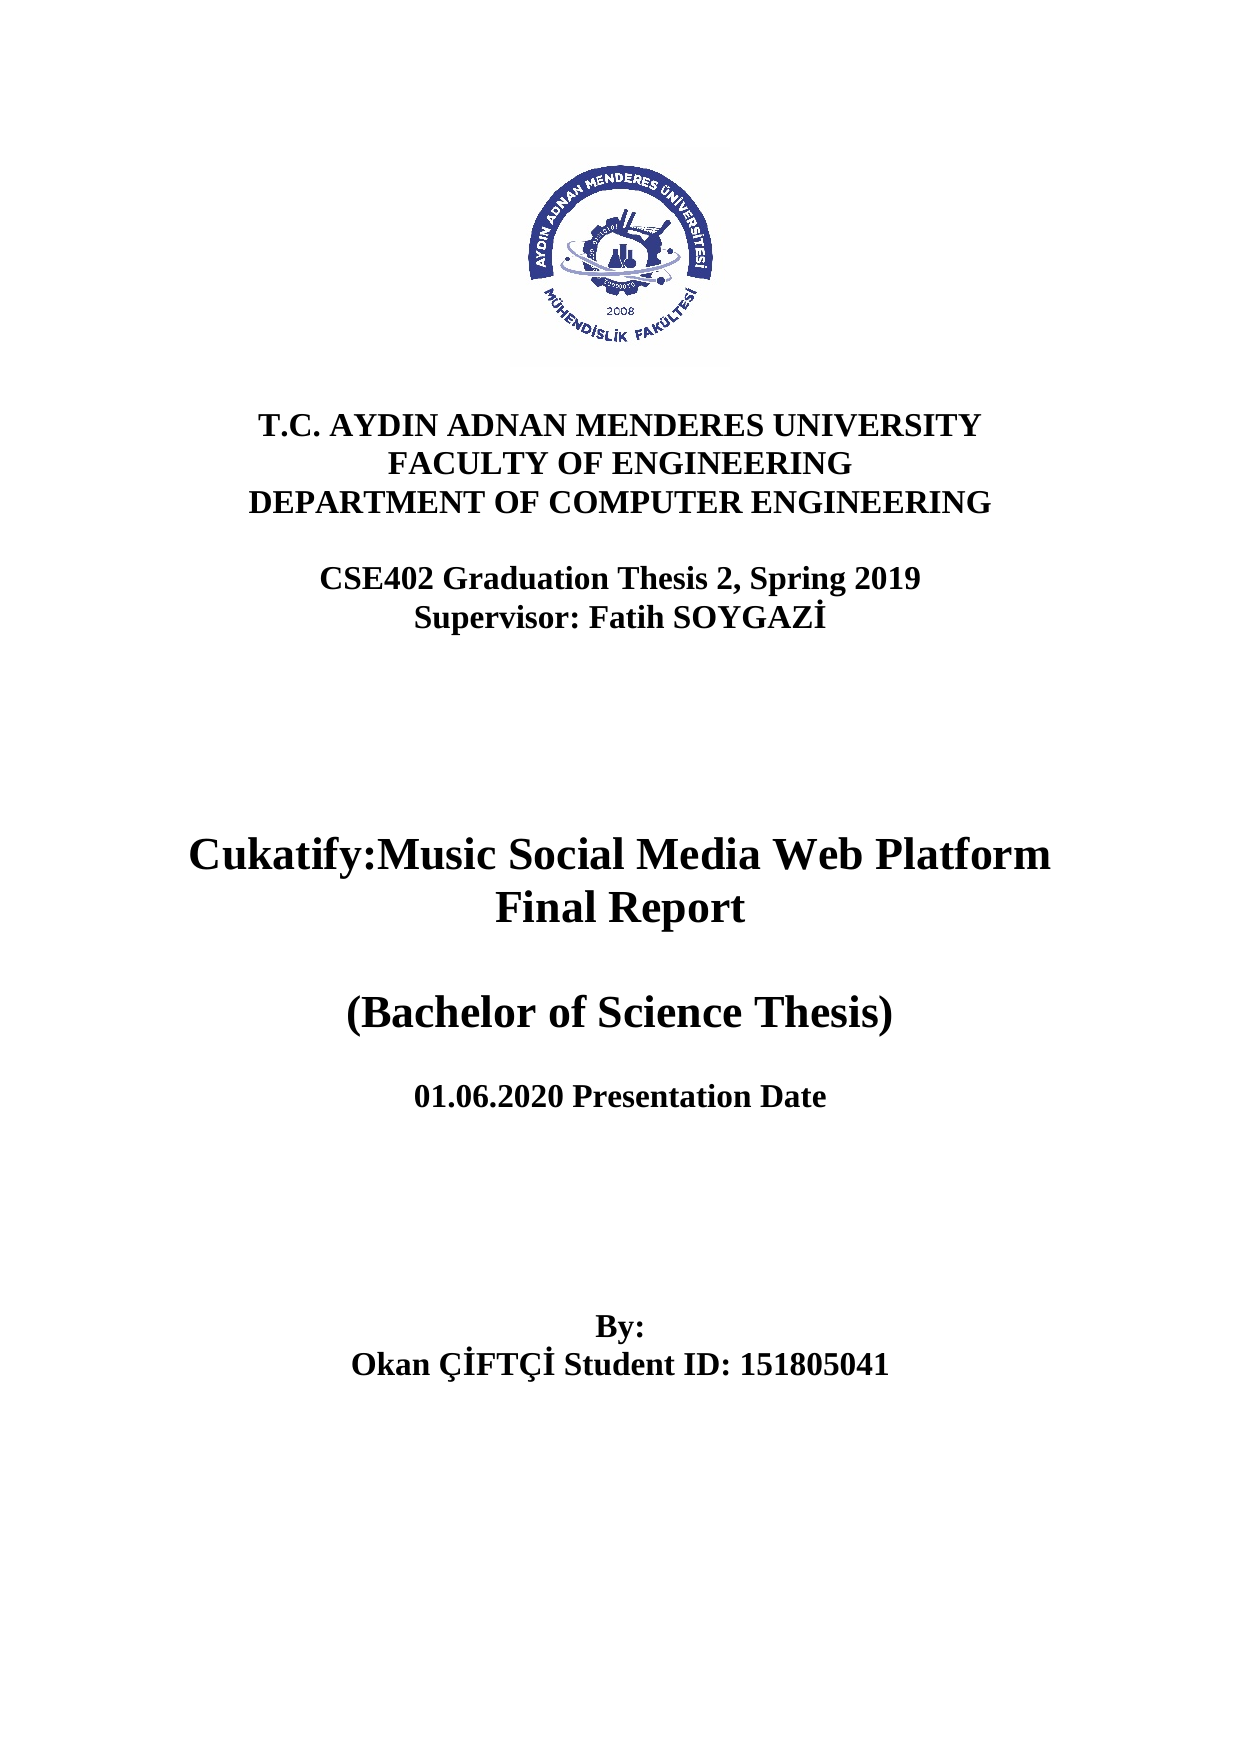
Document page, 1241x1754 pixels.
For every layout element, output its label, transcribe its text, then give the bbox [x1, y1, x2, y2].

text T.C. AYDIN ADNAN MENDERES UNIVERSITY [148, 405, 1092, 444]
text Okan ÇİFTÇİ Student ID: 151805041 [148, 1344, 1092, 1383]
text DEPARTMENT OF COMPUTER ENGINEERING [148, 482, 1092, 520]
text CSE402 Graduation Thesis 2, Spring 2019 [148, 559, 1092, 597]
text Cukatify:Music Social Media Web Platform Final Report [148, 827, 1092, 932]
text Supervisor: Fatih SOYGAZİ [148, 597, 1092, 635]
text (Bachelor of Science Thesis) [148, 985, 1092, 1038]
text 01.06.2020 Presentation Date [148, 1076, 1092, 1114]
text FACULTY OF ENGINEERING [148, 444, 1092, 482]
picture [510, 147, 730, 367]
text By: [148, 1306, 1092, 1344]
